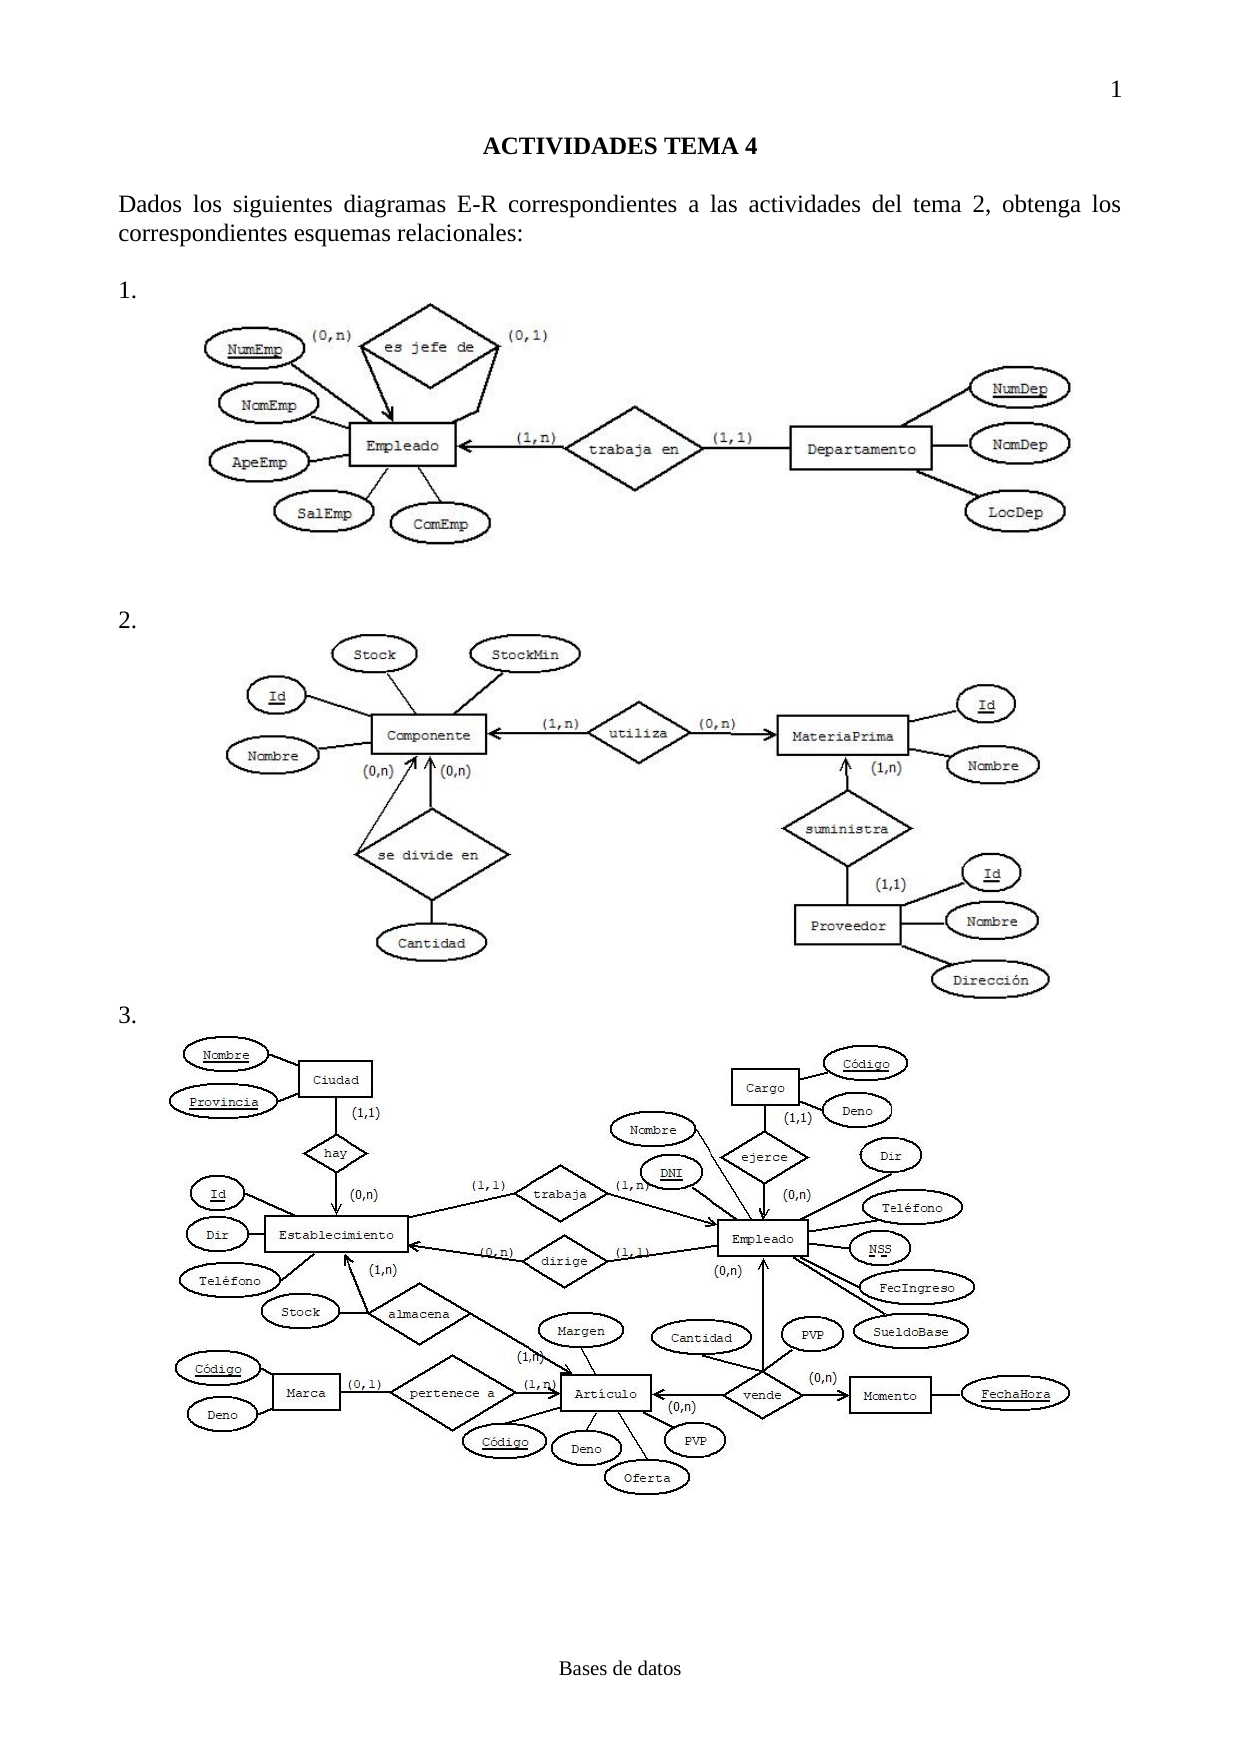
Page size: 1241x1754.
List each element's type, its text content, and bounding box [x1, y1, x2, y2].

text 2. [118, 605, 1122, 633]
text 3. [118, 1000, 1122, 1029]
picture [168, 1035, 1072, 1496]
text ACTIVIDADES TEMA 4 [118, 131, 1122, 160]
picture [225, 633, 1053, 1001]
text Dados los siguientes diagramas E-R correspondientes a las actividades del tema 2, obtenga los correspondientes esquemas relacionales: [118, 189, 1122, 246]
picture [203, 303, 1074, 548]
